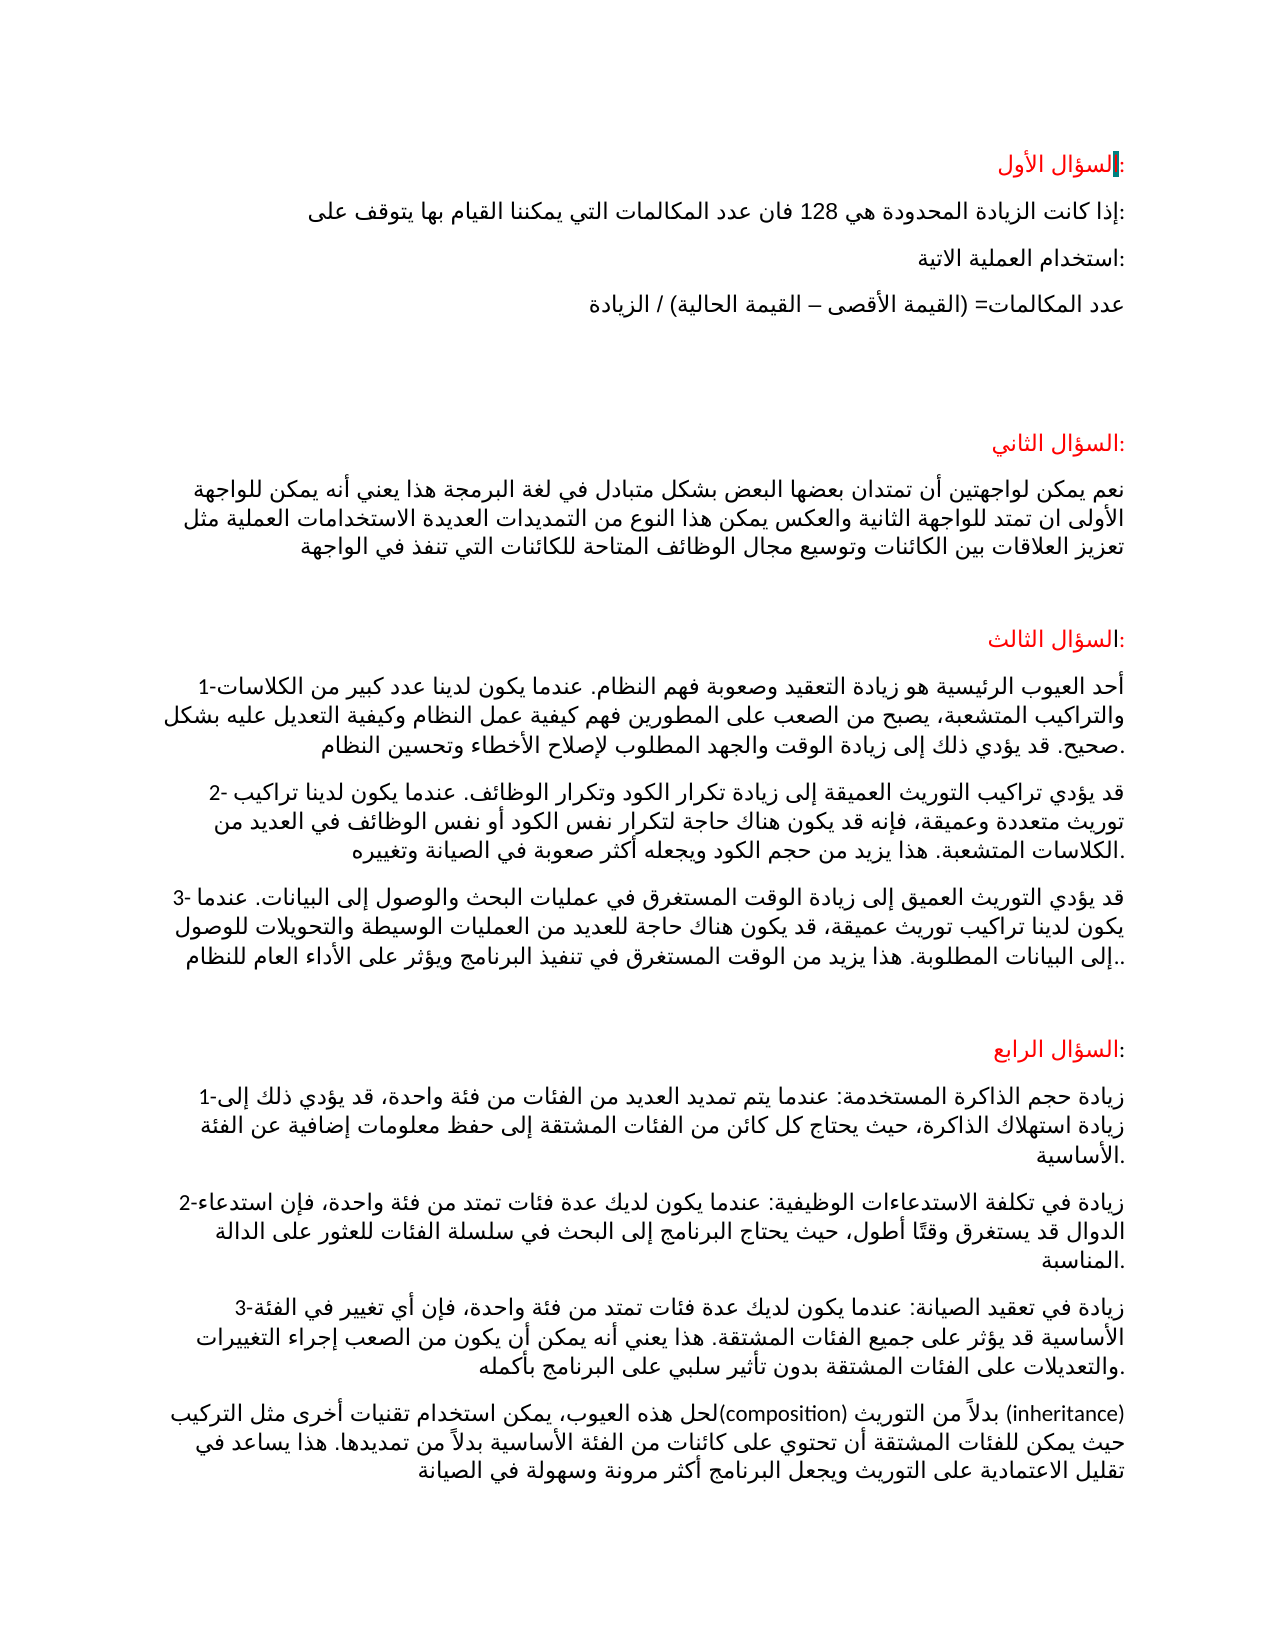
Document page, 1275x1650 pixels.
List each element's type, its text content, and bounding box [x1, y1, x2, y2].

text 2-زيادة في تكلفة الاستدعاءات الوظيفية: عندما يكون لديك عدة فئات تمتد من فئة واحدة، فإن استدعاء الدوال قد يستغرق وقتًا أطول، حيث يحتاج البرنامج إلى البحث في سلسلة الفئات للعثور على الدالة المناسبة. [150, 1188, 1125, 1274]
text 1-أحد العيوب الرئيسية هو زيادة التعقيد وصعوبة فهم النظام. عندما يكون لدينا عدد كبير من الكلاسات والتراكيب المتشعبة، يصبح من الصعب على المطورين فهم كيفية عمل النظام وكيفية التعديل عليه بشكل صحيح. قد يؤدي ذلك إلى زيادة الوقت والجهد المطلوب لإصلاح الأخطاء وتحسين النظام. [150, 672, 1125, 759]
text 1-زيادة حجم الذاكرة المستخدمة: عندما يتم تمديد العديد من الفئات من فئة واحدة، قد يؤدي ذلك إلى زيادة استهلاك الذاكرة، حيث يحتاج كل كائن من الفئات المشتقة إلى حفظ معلومات إضافية عن الفئة الأساسية. [150, 1082, 1125, 1169]
text لحل هذه العيوب، يمكن استخدام تقنيات أخرى مثل التركيب(composition) بدلاً من التوريث (inheritance) حيث يمكن للفئات المشتقة أن تحتوي على كائنات من الفئة الأساسية بدلاً من تمديدها. هذا يساعد في تقليل الاعتمادية على التوريث ويجعل البرنامج أكثر مرونة وسهولة في الصيانة [150, 1399, 1125, 1484]
text السؤال الثالث: [150, 625, 1125, 653]
text 2- قد يؤدي تراكيب التوريث العميقة إلى زيادة تكرار الكود وتكرار الوظائف. عندما يكون لدينا تراكيب توريث متعددة وعميقة، فإنه قد يكون هناك حاجة لتكرار نفس الكود أو نفس الوظائف في العديد من الكلاسات المتشعبة. هذا يزيد من حجم الكود ويجعله أكثر صعوبة في الصيانة وتغييره. [150, 778, 1125, 864]
text 3-زيادة في تعقيد الصيانة: عندما يكون لديك عدة فئات تمتد من فئة واحدة، فإن أي تغيير في الفئة الأساسية قد يؤثر على جميع الفئات المشتقة. هذا يعني أنه يمكن أن يكون من الصعب إجراء التغييرات والتعديلات على الفئات المشتقة بدون تأثير سلبي على البرنامج بأكمله. [150, 1293, 1125, 1380]
text السؤال الأول: [150, 150, 1125, 178]
text السؤال الثاني: [150, 429, 1125, 457]
text نعم يمكن لواجهتين أن تمتدان بعضها البعض بشكل متبادل في لغة البرمجة هذا يعني أنه يمكن للواجهة الأولى ان تمتد للواجهة الثانية والعكس يمكن هذا النوع من التمديدات العديدة الاستخدامات العملية مثل تعزيز العلاقات بين الكائنات وتوسيع مجال الوظائف المتاحة للكائنات التي تنفذ في الواجهة [150, 476, 1125, 559]
text السؤال الرابع: [150, 1036, 1125, 1063]
text استخدام العملية الاتية: [150, 244, 1125, 272]
text عدد المكالمات= (القيمة الأقصى – القيمة الحالية) / الزيادة [150, 291, 1125, 317]
text 3- قد يؤدي التوريث العميق إلى زيادة الوقت المستغرق في عمليات البحث والوصول إلى البيانات. عندما يكون لدينا تراكيب توريث عميقة، قد يكون هناك حاجة للعديد من العمليات الوسيطة والتحويلات للوصول إلى البيانات المطلوبة. هذا يزيد من الوقت المستغرق في تنفيذ البرنامج ويؤثر على الأداء العام للنظام.. [150, 883, 1125, 970]
text إذا كانت الزيادة المحدودة هي 128 فان عدد المكالمات التي يمكننا القيام بها يتوقف على: [150, 197, 1125, 225]
